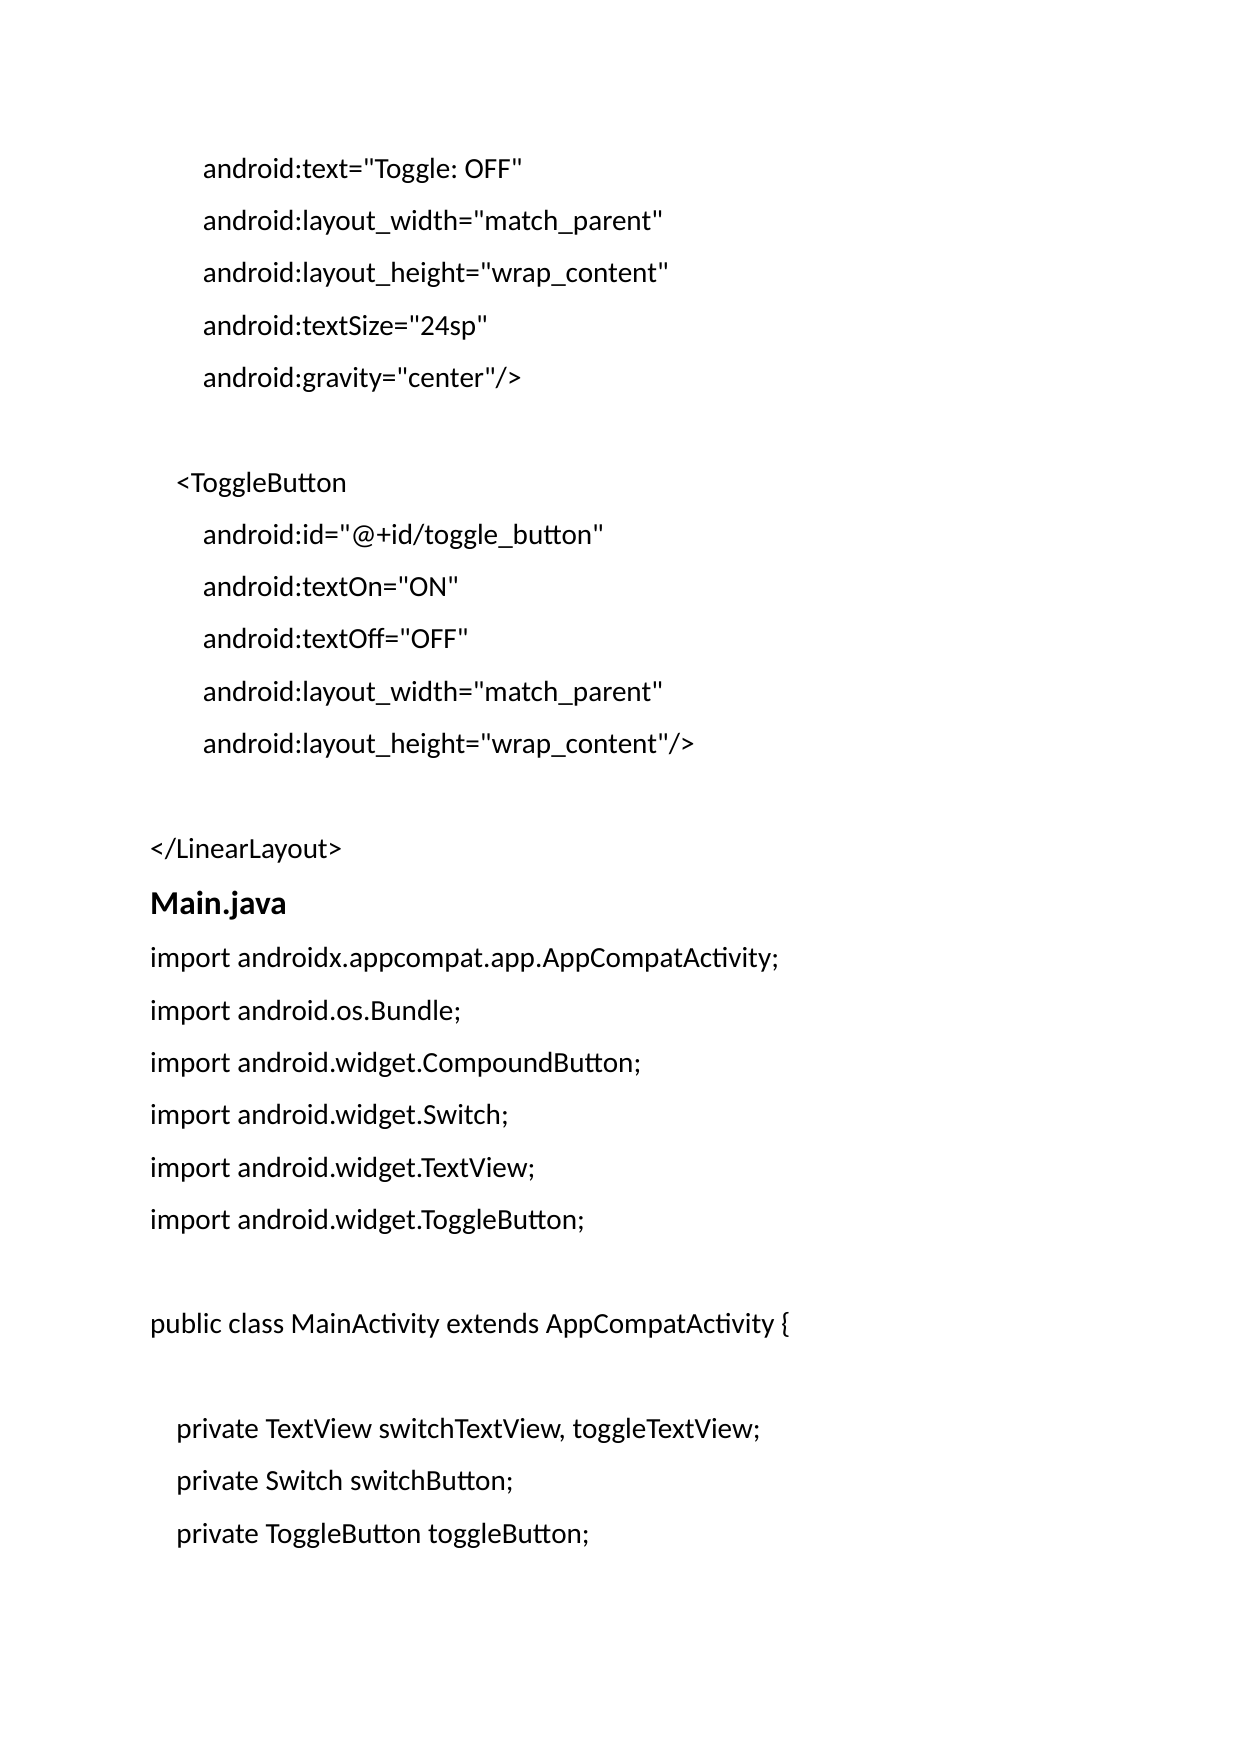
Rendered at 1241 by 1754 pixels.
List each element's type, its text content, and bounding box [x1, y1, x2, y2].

text import android.os.Bundle; [150, 992, 1090, 1027]
text import android.widget.Switch; [150, 1096, 1090, 1132]
text android:textOff="OFF" [150, 621, 1090, 656]
text android:layout_width="match_parent" [150, 202, 1090, 238]
text android:layout_height="wrap_content"/> [150, 725, 1090, 761]
text import android.widget.TextView; [150, 1149, 1090, 1184]
text </LinearLayout> [150, 830, 1090, 865]
text private TextView switchTextView, toggleTextView; [150, 1410, 1090, 1446]
text android:textSize="24sp" [150, 307, 1090, 342]
text import android.widget.CompoundButton; [150, 1044, 1090, 1080]
text private Switch switchButton; [150, 1462, 1090, 1498]
text android:id="@+id/toggle_button" [150, 516, 1090, 552]
text private ToggleButton toggleButton; [150, 1515, 1090, 1550]
text android:gravity="center"/> [150, 359, 1090, 395]
text import android.widget.ToggleButton; [150, 1201, 1090, 1237]
text android:textOn="ON" [150, 568, 1090, 604]
text <ToggleButton [150, 464, 1090, 499]
text import androidx.appcompat.app.AppCompatActivity; [150, 939, 1090, 975]
text android:text="Toggle: OFF" [150, 150, 1090, 186]
text Main.java [150, 882, 1090, 923]
text android:layout_height="wrap_content" [150, 254, 1090, 290]
text public class MainActivity extends AppCompatActivity { [150, 1306, 1090, 1341]
text android:layout_width="match_parent" [150, 673, 1090, 708]
